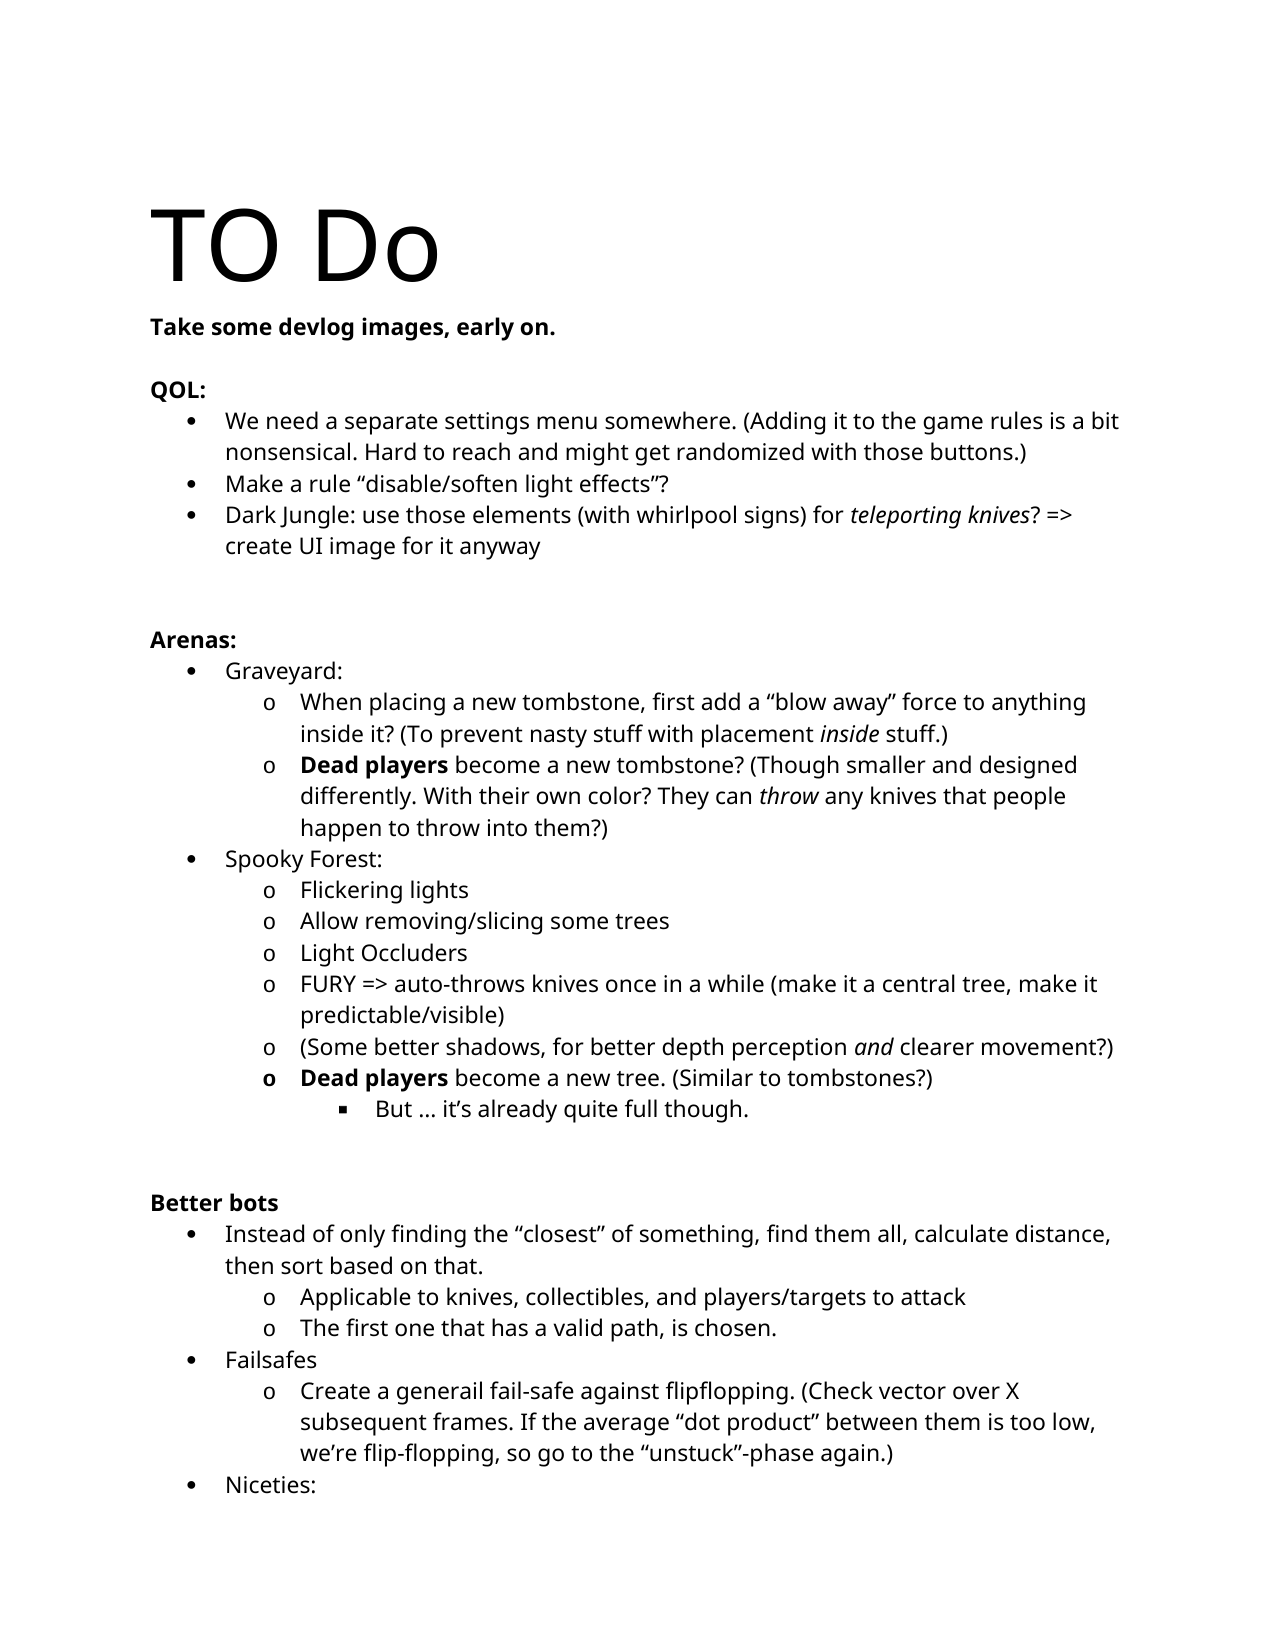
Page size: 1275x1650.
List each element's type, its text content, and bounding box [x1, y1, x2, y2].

text Better bots [150, 1187, 1125, 1218]
list Allow removing/slicing some trees [262, 905, 1125, 937]
list Dead players become a new tree. (Similar to tombstones?) [262, 1062, 1125, 1093]
list FURY => auto-throws knives once in a while (make it a central tree, make it predictable/visible) [262, 968, 1125, 1031]
text Arenas: [150, 624, 1125, 655]
list The first one that has a valid path, is chosen. [262, 1312, 1125, 1343]
list Graveyard: [187, 655, 1125, 686]
list Failsafes [187, 1343, 1125, 1375]
list (Some better shadows, for better depth perception and clearer movement?) [262, 1031, 1125, 1062]
list Niceties: [187, 1469, 1125, 1500]
list But … it’s already quite full though. [337, 1093, 1125, 1124]
text QOL: [150, 374, 1125, 405]
list Dark Jungle: use those elements (with whirlpool signs) for teleporting knives? => create UI image for it anyway [187, 499, 1125, 561]
list Light Occluders [262, 937, 1125, 968]
subtitle TO Do [150, 175, 1125, 311]
list Make a rule “disable/soften light effects”? [187, 467, 1125, 499]
list Flickering lights [262, 874, 1125, 905]
list Spooky Forest: [187, 843, 1125, 874]
list Instead of only finding the “closest” of something, find them all, calculate distance, then sort based on that. [187, 1218, 1125, 1281]
list We need a separate settings menu somewhere. (Adding it to the game rules is a bit nonsensical. Hard to reach and might get randomized with those buttons.) [187, 405, 1125, 467]
list When placing a new tombstone, first add a “blow away” force to anything inside it? (To prevent nasty stuff with placement inside stuff.) [262, 686, 1125, 749]
list Applicable to knives, collectibles, and players/targets to attack [262, 1281, 1125, 1312]
list Dead players become a new tombstone? (Though smaller and designed differently. With their own color? They can throw any knives that people happen to throw into them?) [262, 749, 1125, 843]
text Take some devlog images, early on. [150, 311, 1125, 342]
